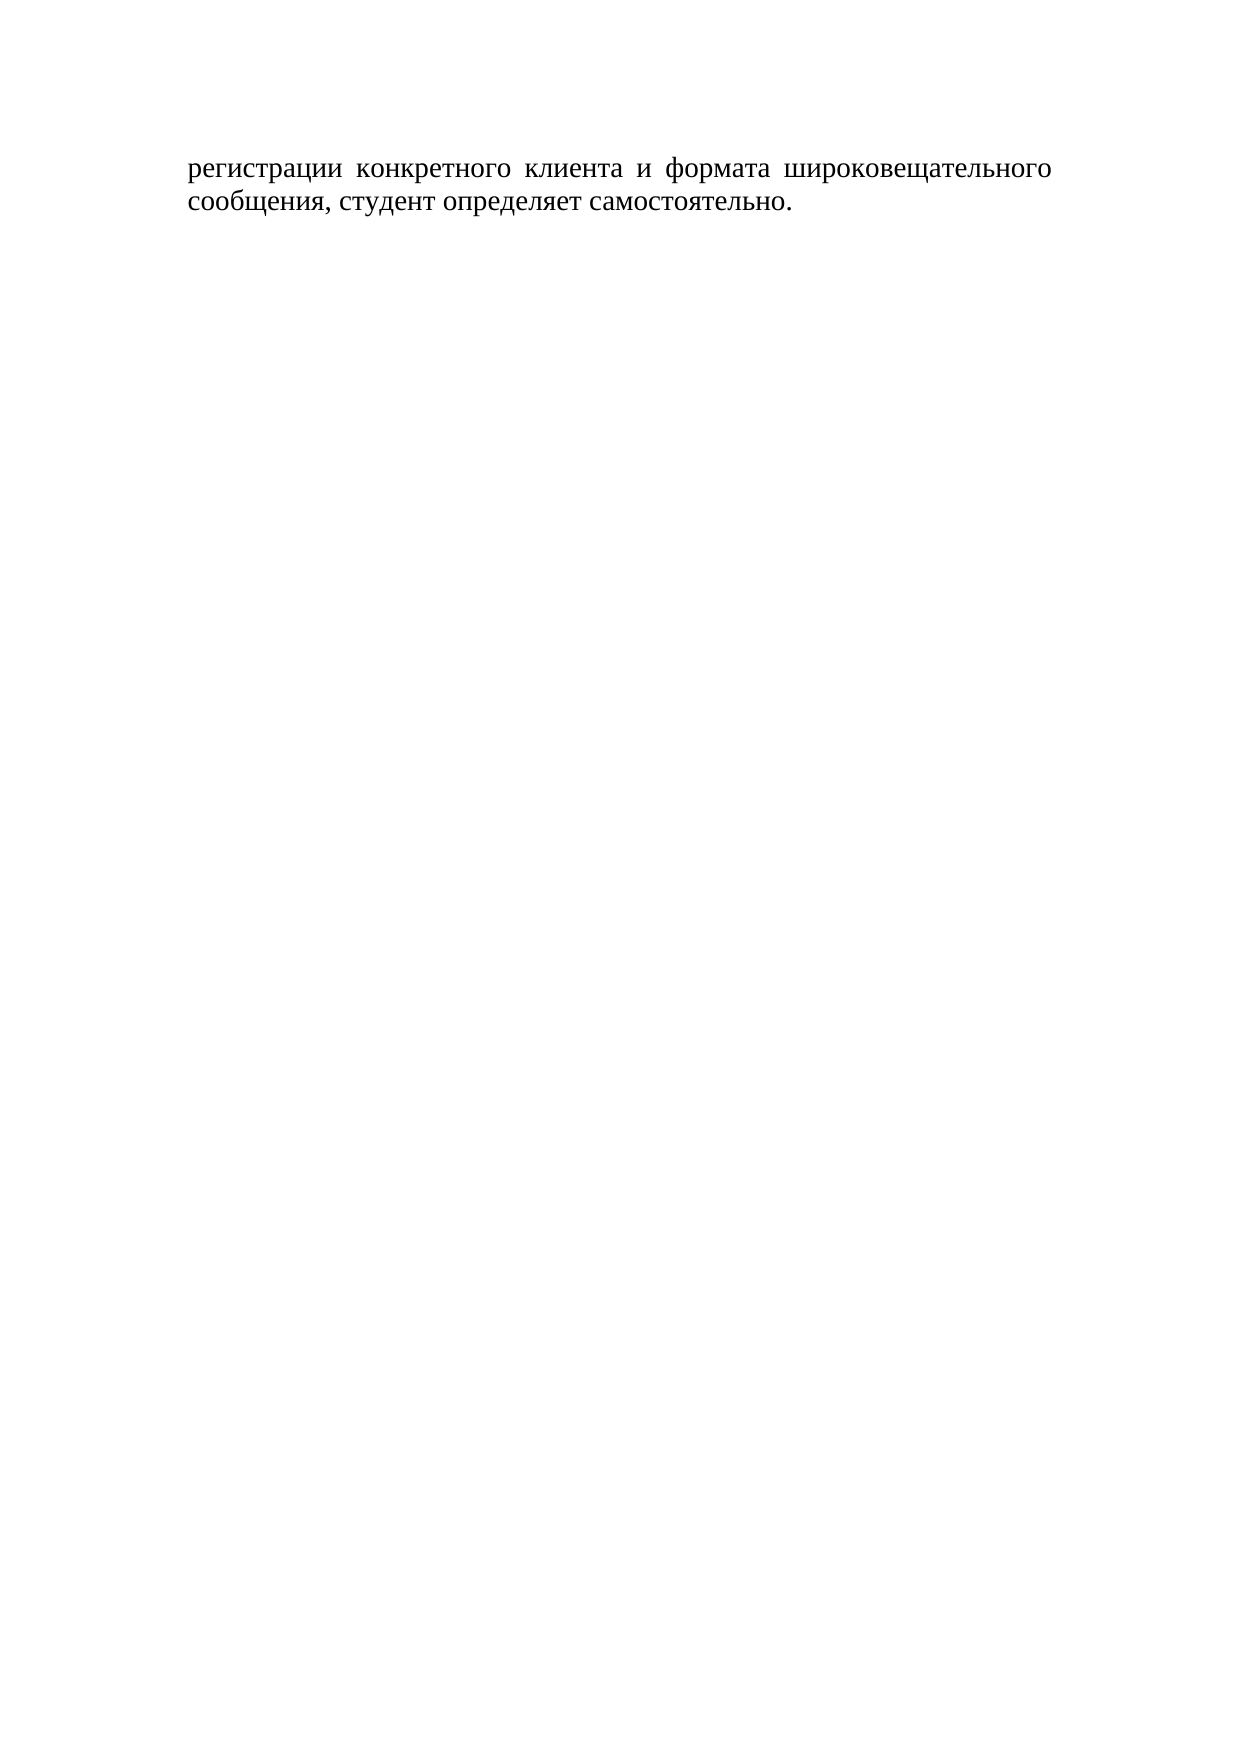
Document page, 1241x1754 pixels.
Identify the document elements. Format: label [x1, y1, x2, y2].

text [187, 150, 1053, 217]
